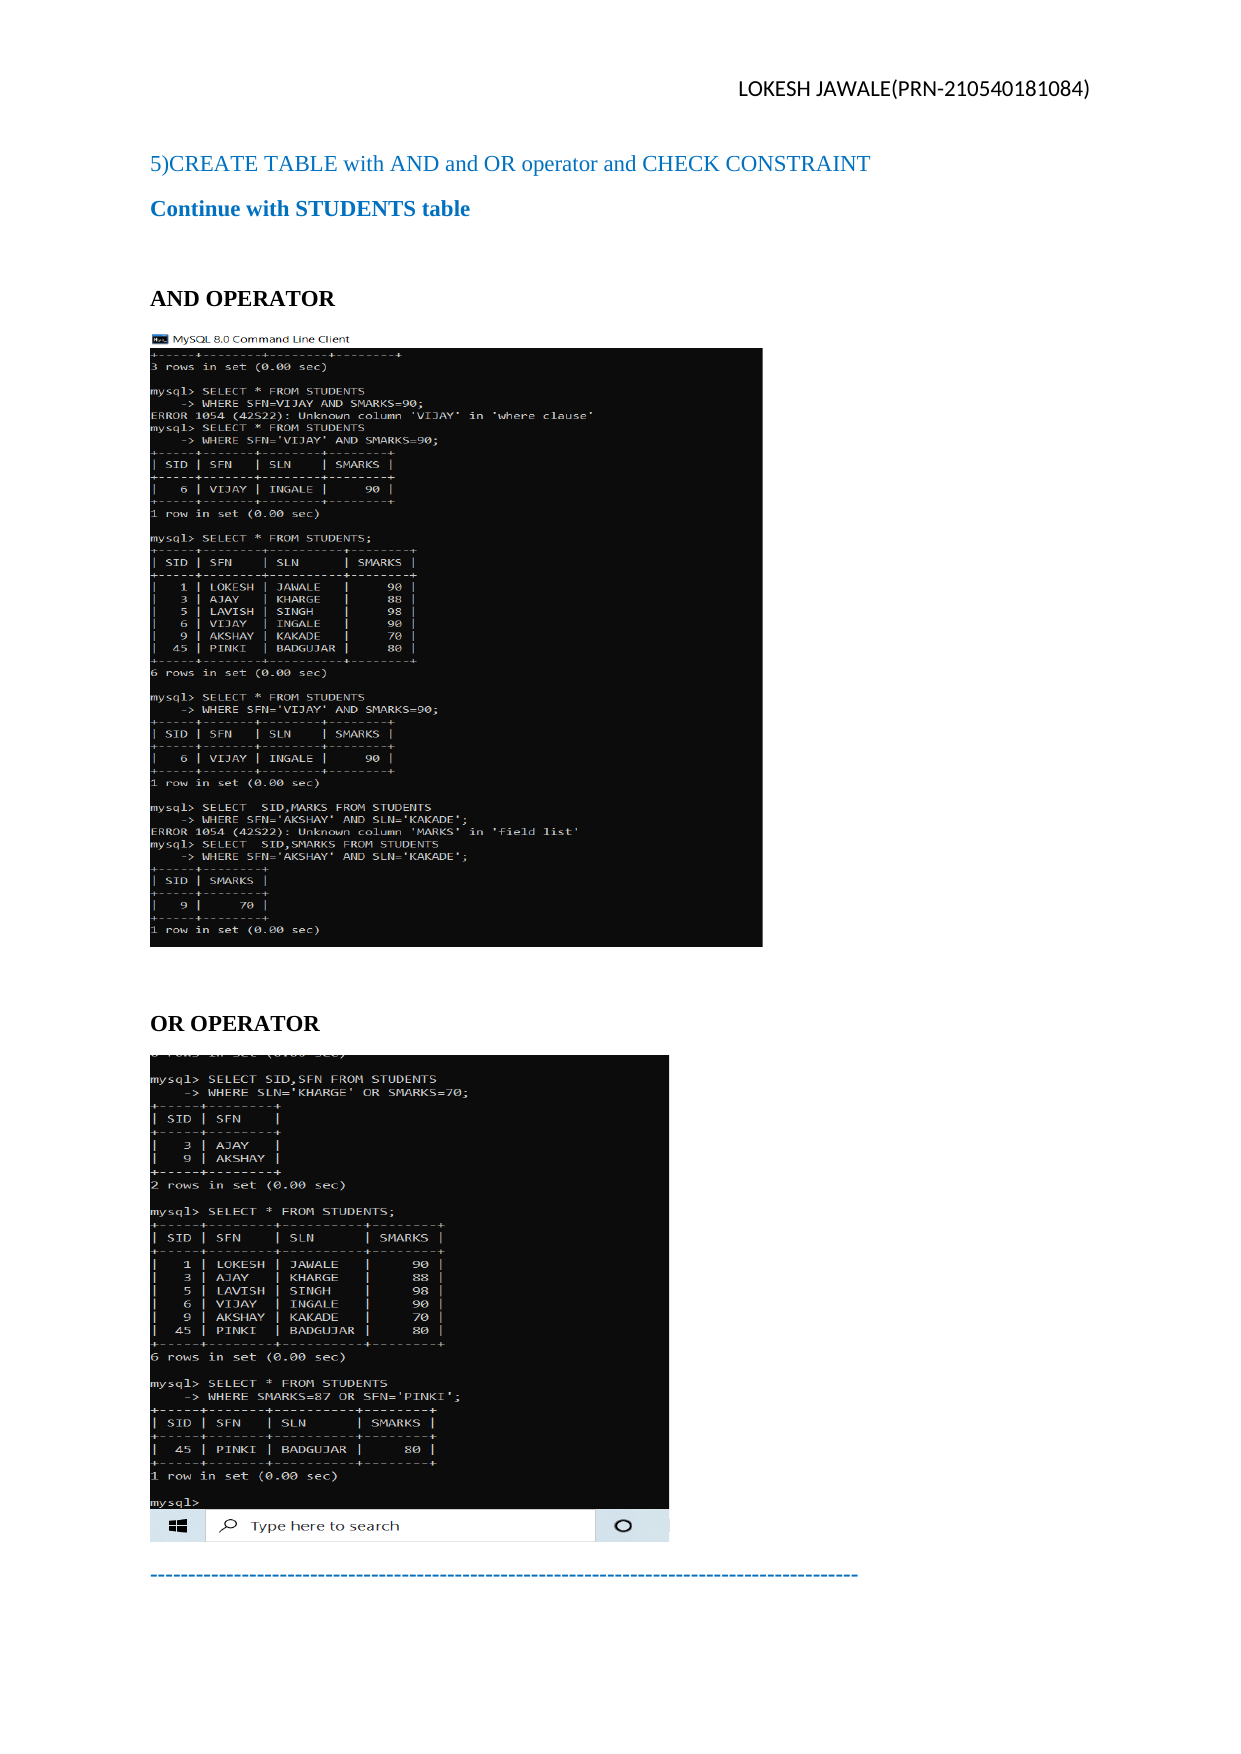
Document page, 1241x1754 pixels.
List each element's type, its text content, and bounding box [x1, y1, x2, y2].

text 5)CREATE TABLE with AND and OR operator and CHECK CONSTRAINT [150, 150, 1090, 176]
picture [150, 1055, 670, 1542]
text OR OPERATOR [150, 1010, 1090, 1037]
text Continue with STUDENTS table [150, 195, 1090, 221]
picture [150, 330, 763, 947]
text AND OPERATOR [150, 285, 1090, 312]
text --------------------------------------------------------------------------------------------- [150, 1561, 1090, 1587]
